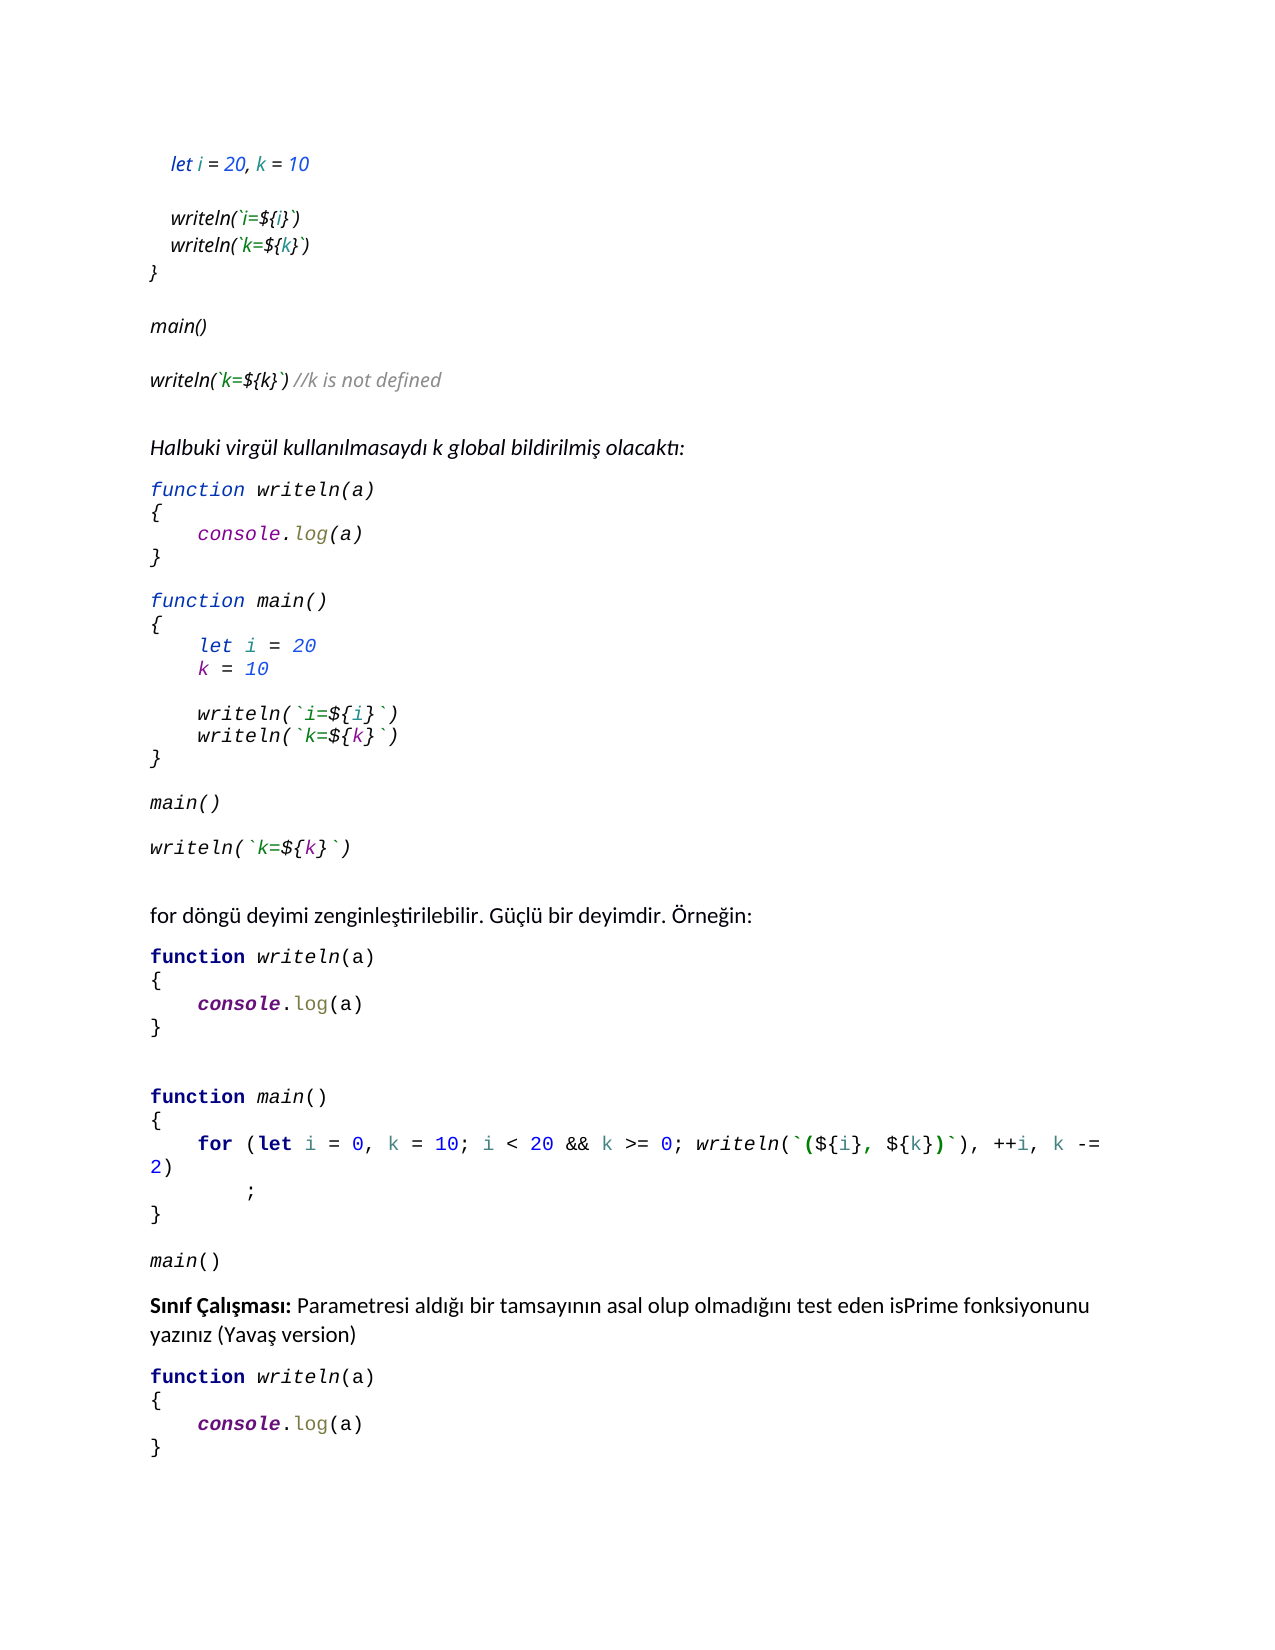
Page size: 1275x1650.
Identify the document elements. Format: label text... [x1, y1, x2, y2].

text function writeln(a) { console.log(a) } function main() { let i = 20 k = 10 writeln(`i=${i}`) writeln(`k=${k}`) } main() writeln(`k=${k}`) [150, 479, 1125, 860]
text Halbuki virgül kullanılmasaydı k global bildirilmiş olacaktı: [150, 433, 1125, 461]
text Sınıf Çalışması: Parametresi aldığı bir tamsayının asal olup olmadığını test eden isPrime fonksiyonunu yazınız (Yavaş version) [150, 1291, 1125, 1348]
text for döngü deyimi zenginleştirilebilir. Güçlü bir deyimdir. Örneğin: [150, 901, 1125, 929]
text function writeln(a) { console.log(a) } [150, 947, 1125, 1069]
text function main() { for (let i = 0, k = 10; i < 20 && k >= 0; writeln(`(${i}, ${k})`), ++i, k -= 2) ; } main() [150, 1087, 1125, 1273]
